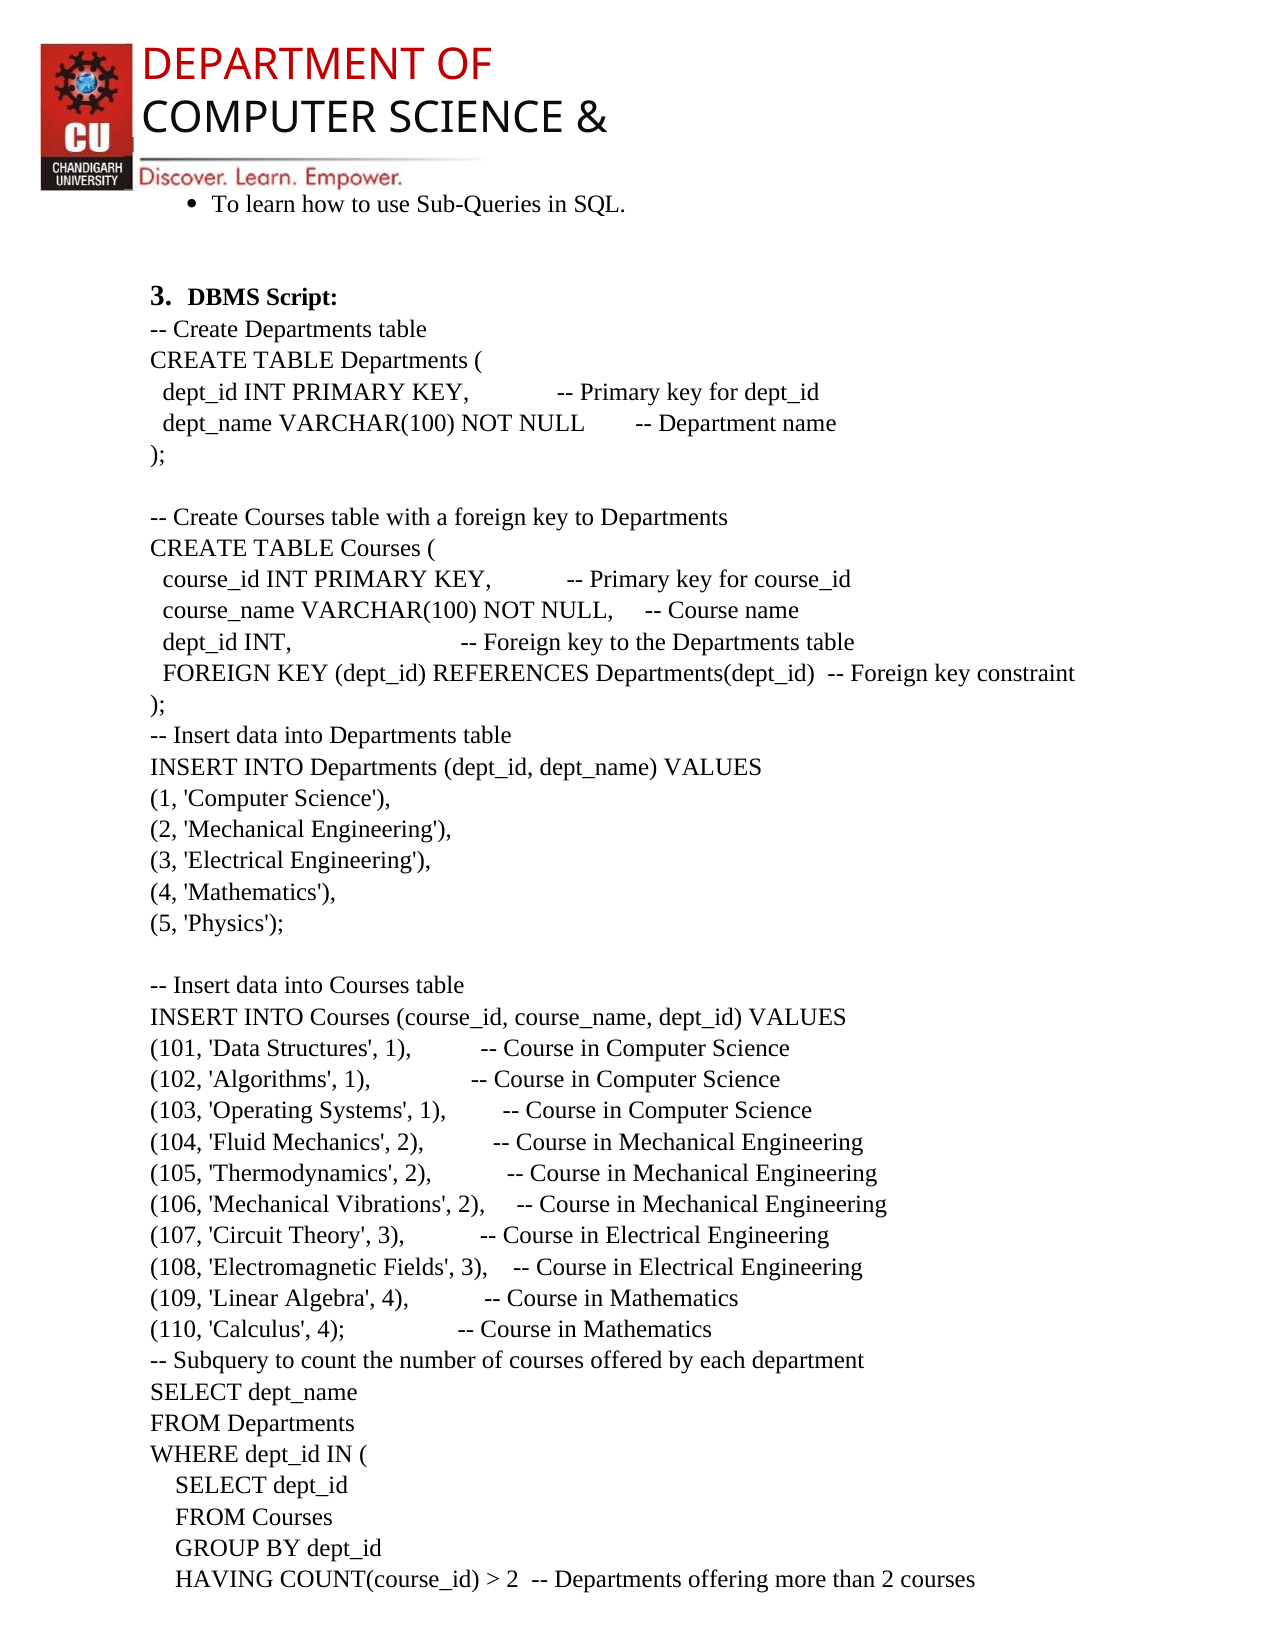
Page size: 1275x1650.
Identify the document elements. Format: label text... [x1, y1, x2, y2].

text -- Insert data into Courses table [150, 970, 1200, 999]
text course_id INT PRIMARY KEY, -- Primary key for course_id [150, 564, 1200, 593]
text (105, 'Thermodynamics', 2), -- Course in Mechanical Engineering [150, 1158, 1200, 1187]
text FROM Departments [150, 1408, 1200, 1437]
text (5, 'Physics'); [150, 908, 1200, 937]
text (104, 'Fluid Mechanics', 2), -- Course in Mechanical Engineering [150, 1127, 1200, 1155]
text -- Create Courses table with a foreign key to Departments [150, 502, 1200, 530]
text (1, 'Computer Science'), [150, 783, 1200, 812]
text ); [150, 439, 1200, 468]
subtitle DBMS Script: [150, 278, 1200, 312]
text SELECT dept_name [150, 1377, 1200, 1405]
text FROM Courses [150, 1502, 1200, 1530]
text -- Subquery to count the number of courses offered by each department [150, 1345, 1200, 1374]
text WHERE dept_id IN ( [150, 1439, 1200, 1468]
text INSERT INTO Departments (dept_id, dept_name) VALUES [150, 752, 1200, 780]
text -- Create Departments table [150, 314, 1200, 343]
text (101, 'Data Structures', 1), -- Course in Computer Science [150, 1033, 1200, 1062]
text HAVING COUNT(course_id) > 2 -- Departments offering more than 2 courses [150, 1564, 1200, 1593]
list To learn how to use Sub-Queries in SQL. [187, 189, 1200, 218]
text (4, 'Mathematics'), [150, 877, 1200, 905]
text INSERT INTO Courses (course_id, course_name, dept_id) VALUES [150, 1002, 1200, 1030]
text (109, 'Linear Algebra', 4), -- Course in Mathematics [150, 1283, 1200, 1312]
text (108, 'Electromagnetic Fields', 3), -- Course in Electrical Engineering [150, 1252, 1200, 1280]
text GROUP BY dept_id [150, 1533, 1200, 1562]
text FOREIGN KEY (dept_id) REFERENCES Departments(dept_id) -- Foreign key constraint [150, 658, 1200, 687]
text (106, 'Mechanical Vibrations', 2), -- Course in Mechanical Engineering [150, 1189, 1200, 1218]
text (3, 'Electrical Engineering'), [150, 845, 1200, 874]
text -- Insert data into Departments table [150, 720, 1200, 749]
text (2, 'Mechanical Engineering'), [150, 814, 1200, 843]
text dept_id INT, -- Foreign key to the Departments table [150, 627, 1200, 655]
text (110, 'Calculus', 4); -- Course in Mathematics [150, 1314, 1200, 1343]
text dept_id INT PRIMARY KEY, -- Primary key for dept_id [150, 377, 1200, 405]
text dept_name VARCHAR(100) NOT NULL -- Department name [150, 408, 1200, 437]
text ); [150, 689, 1200, 718]
text (103, 'Operating Systems', 1), -- Course in Computer Science [150, 1095, 1200, 1124]
text SELECT dept_id [150, 1470, 1200, 1499]
text CREATE TABLE Departments ( [150, 345, 1200, 374]
text (107, 'Circuit Theory', 3), -- Course in Electrical Engineering [150, 1220, 1200, 1249]
text (102, 'Algorithms', 1), -- Course in Computer Science [150, 1064, 1200, 1093]
picture [40, 37, 834, 191]
text course_name VARCHAR(100) NOT NULL, -- Course name [150, 595, 1200, 624]
text CREATE TABLE Courses ( [150, 533, 1200, 562]
